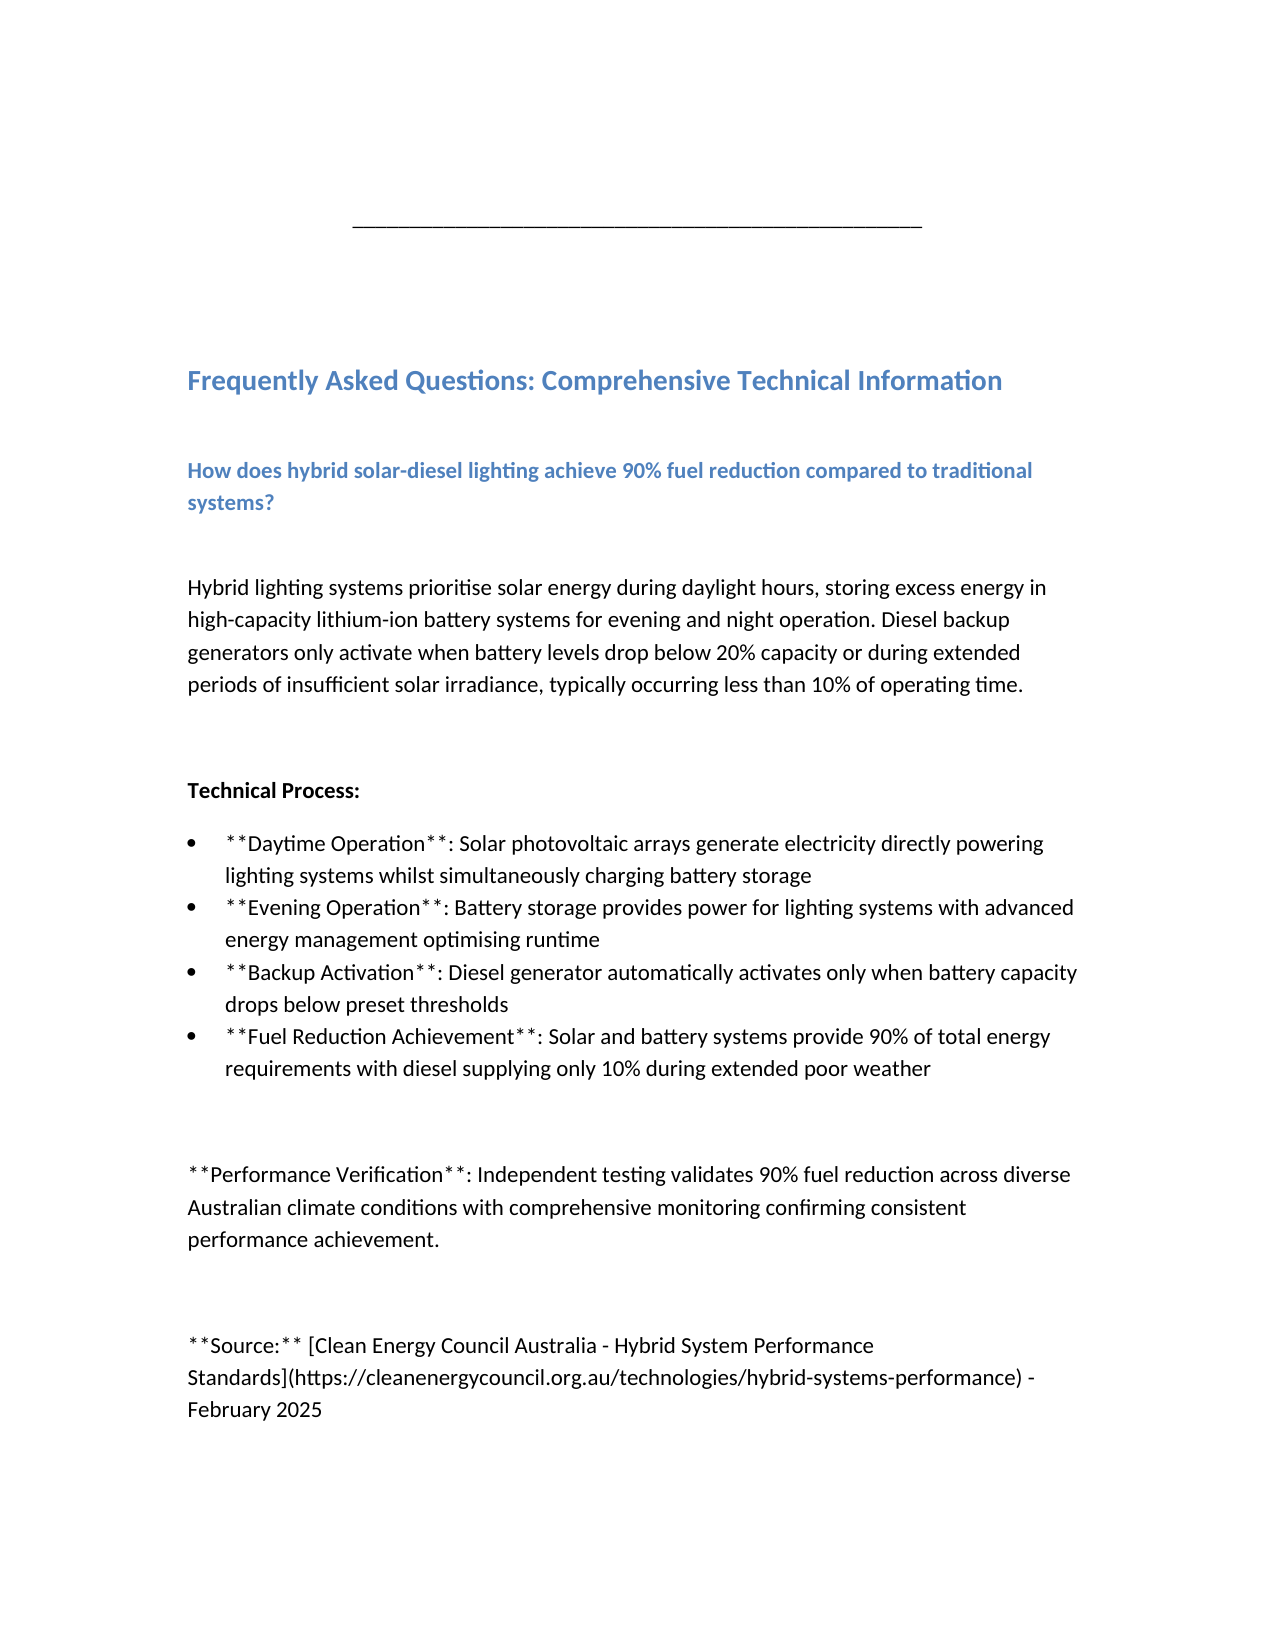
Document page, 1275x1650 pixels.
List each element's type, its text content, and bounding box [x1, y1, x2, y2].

list **Daytime Operation**: Solar photovoltaic arrays generate electricity directly powering lighting systems whilst simultaneously charging battery storage [187, 829, 1087, 889]
text Hybrid lighting systems prioritise solar energy during daylight hours, storing excess energy in high-capacity lithium-ion battery systems for evening and night operation. Diesel backup generators only activate when battery levels drop below 20% capacity or during extended periods of insufficient solar irradiance, typically occurring less than 10% of operating time. [187, 573, 1087, 698]
list **Backup Activation**: Diesel generator automatically activates only when battery capacity drops below preset thresholds [187, 958, 1087, 1018]
subtitle How does hybrid solar-diesel lighting achieve 90% fuel reduction compared to traditional systems? [187, 456, 1087, 516]
text Technical Process: [187, 776, 1087, 804]
text **Source:** [Clean Energy Council Australia - Hybrid System Performance Standards](https://cleanenergycouncil.org.au/technologies/hybrid-systems-performance) - February 2025 [187, 1331, 1087, 1423]
subtitle Frequently Asked Questions: Comprehensive Technical Information [187, 362, 1087, 398]
list **Fuel Reduction Achievement**: Solar and battery systems provide 90% of total energy requirements with diesel supplying only 10% during extended poor weather [187, 1022, 1087, 1082]
text **Performance Verification**: Independent testing validates 90% fuel reduction across diverse Australian climate conditions with comprehensive monitoring confirming consistent performance achievement. [187, 1160, 1087, 1253]
text __________________________________________________ [187, 203, 1087, 231]
list **Evening Operation**: Battery storage provides power for lighting systems with advanced energy management optimising runtime [187, 893, 1087, 954]
